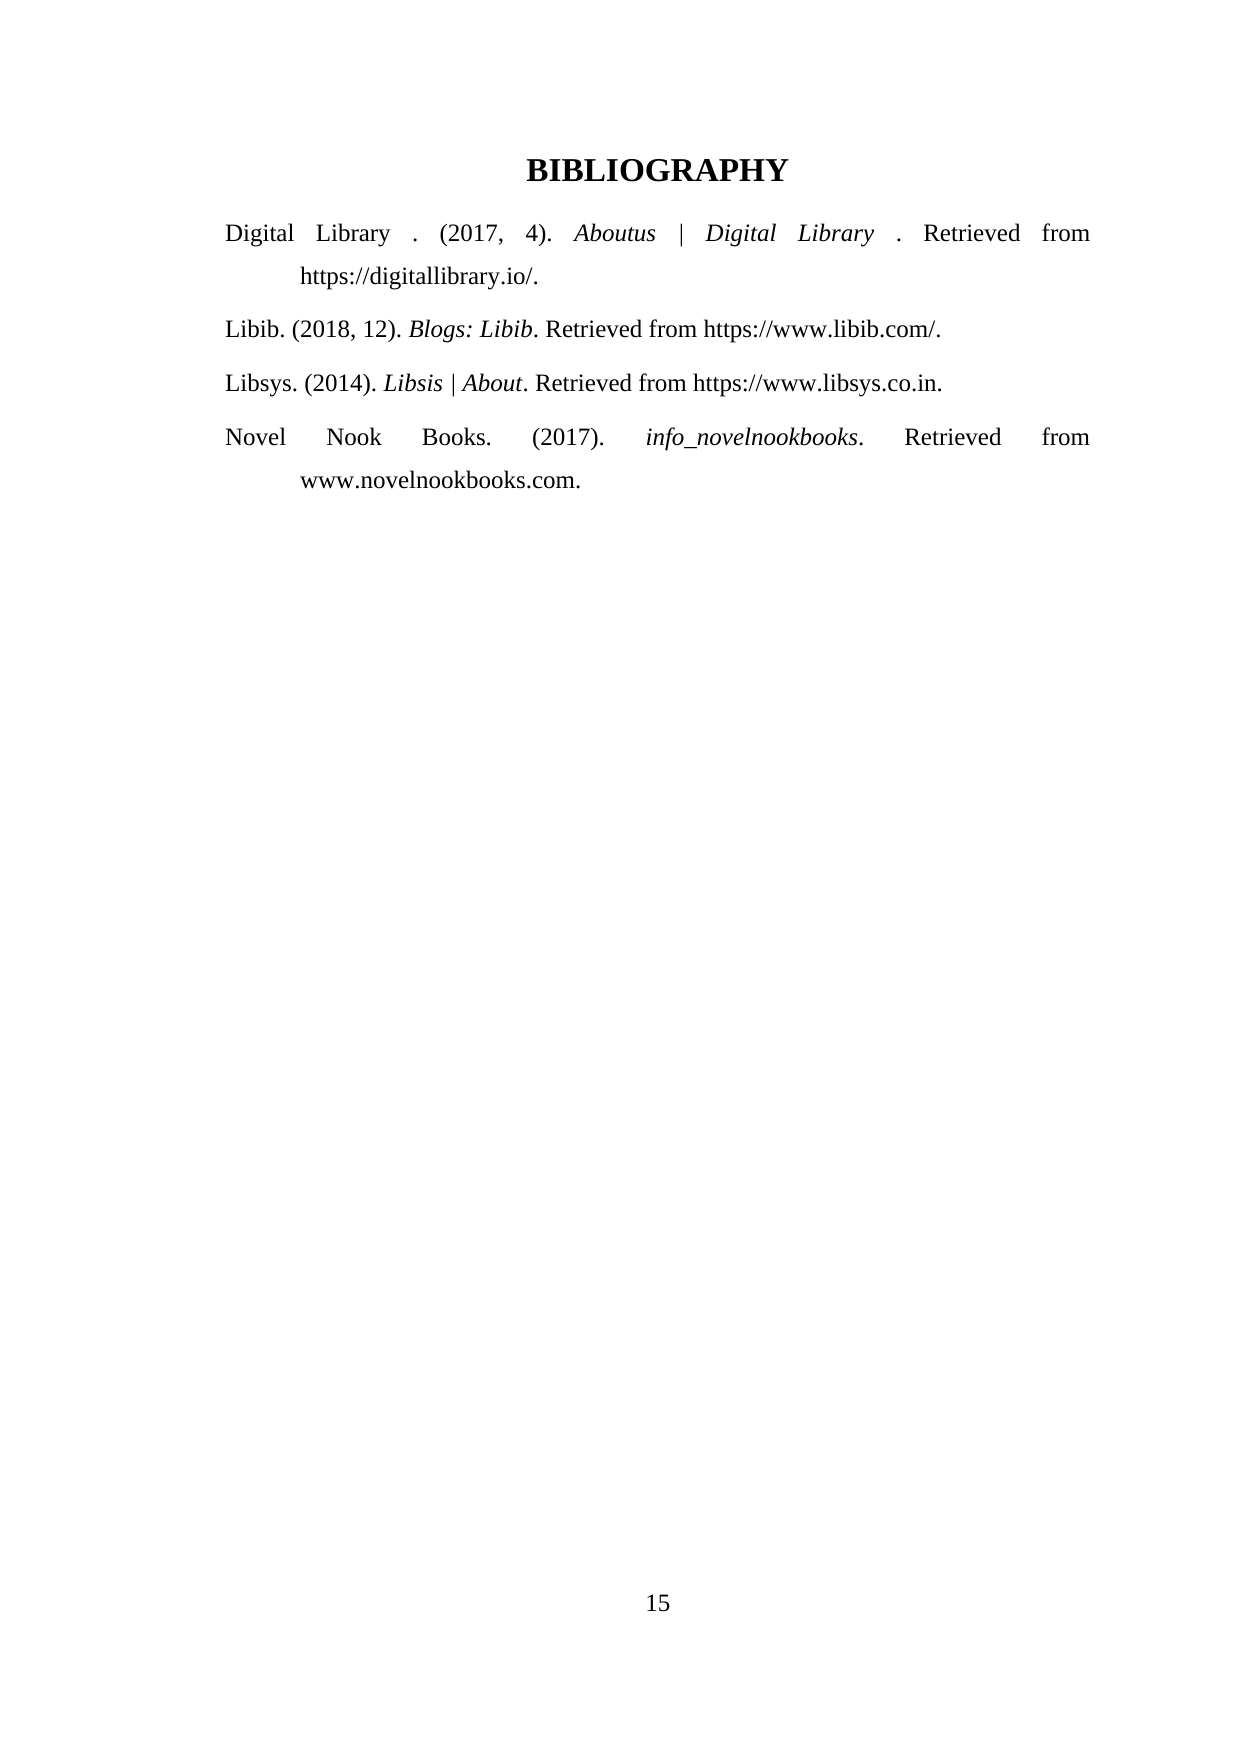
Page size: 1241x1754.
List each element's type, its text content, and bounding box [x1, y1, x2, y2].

text Libsys. (2014). Libsis | About. Retrieved from https://www.libsys.co.in. [225, 368, 1090, 397]
subtitle BIBLIOGRAPHY [225, 150, 1090, 188]
text Digital Library . (2017, 4). Aboutus | Digital Library . Retrieved from https://digitallibrary.io/. [225, 218, 1090, 290]
text Libib. (2018, 12). Blogs: Libib. Retrieved from https://www.libib.com/. [225, 314, 1090, 343]
text Novel Nook Books. (2017). info_novelnookbooks. Retrieved from www.novelnookbooks.com. [225, 422, 1090, 493]
